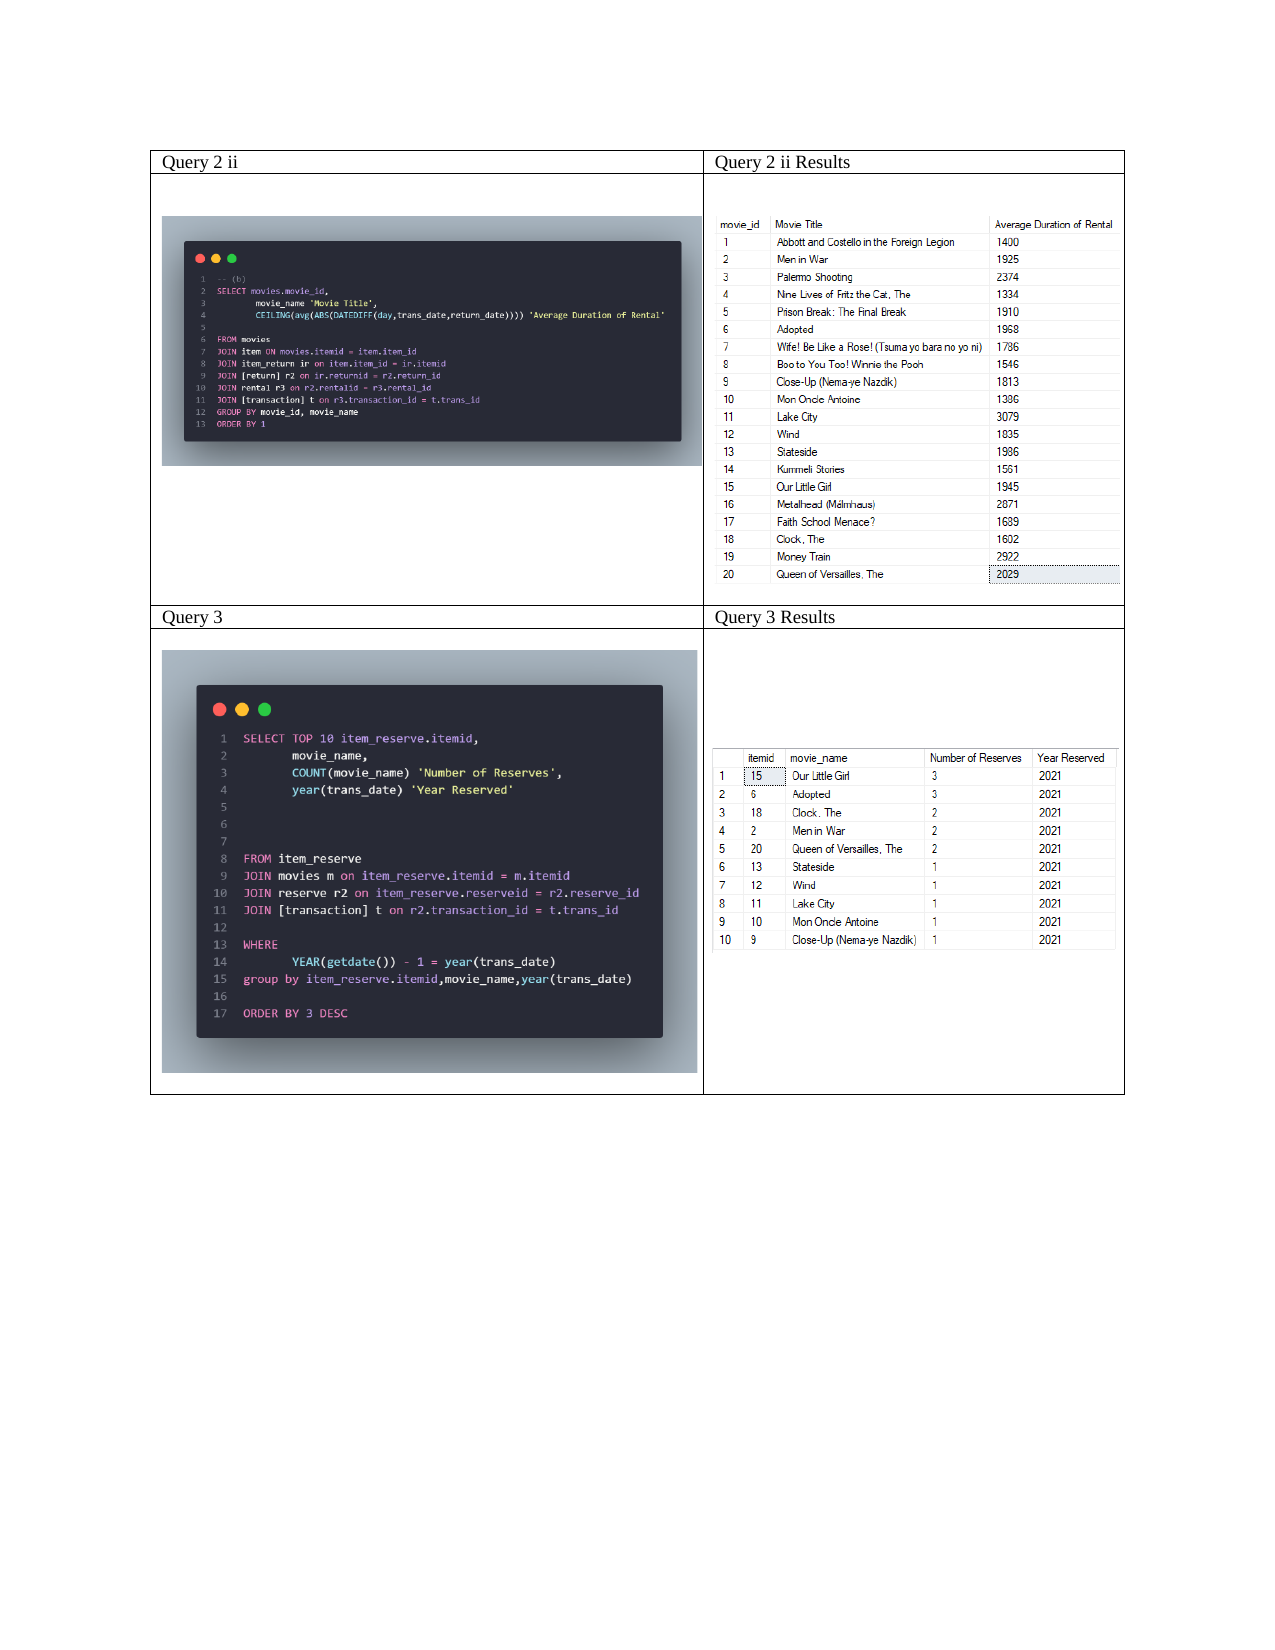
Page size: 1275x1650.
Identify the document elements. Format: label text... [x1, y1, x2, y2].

table_cell Query 3 [151, 606, 703, 627]
picture [712, 748, 1119, 953]
table_header Query 2 ii Results [704, 151, 1124, 173]
picture [161, 216, 702, 466]
table_cell [151, 174, 703, 605]
table_header Query 2 ii [151, 151, 703, 173]
table_cell [151, 629, 703, 1094]
table_cell [704, 174, 1124, 605]
picture [714, 216, 1120, 584]
table_cell [704, 629, 1124, 1094]
table_cell Query 3 Results [704, 606, 1124, 627]
picture [161, 650, 698, 1073]
